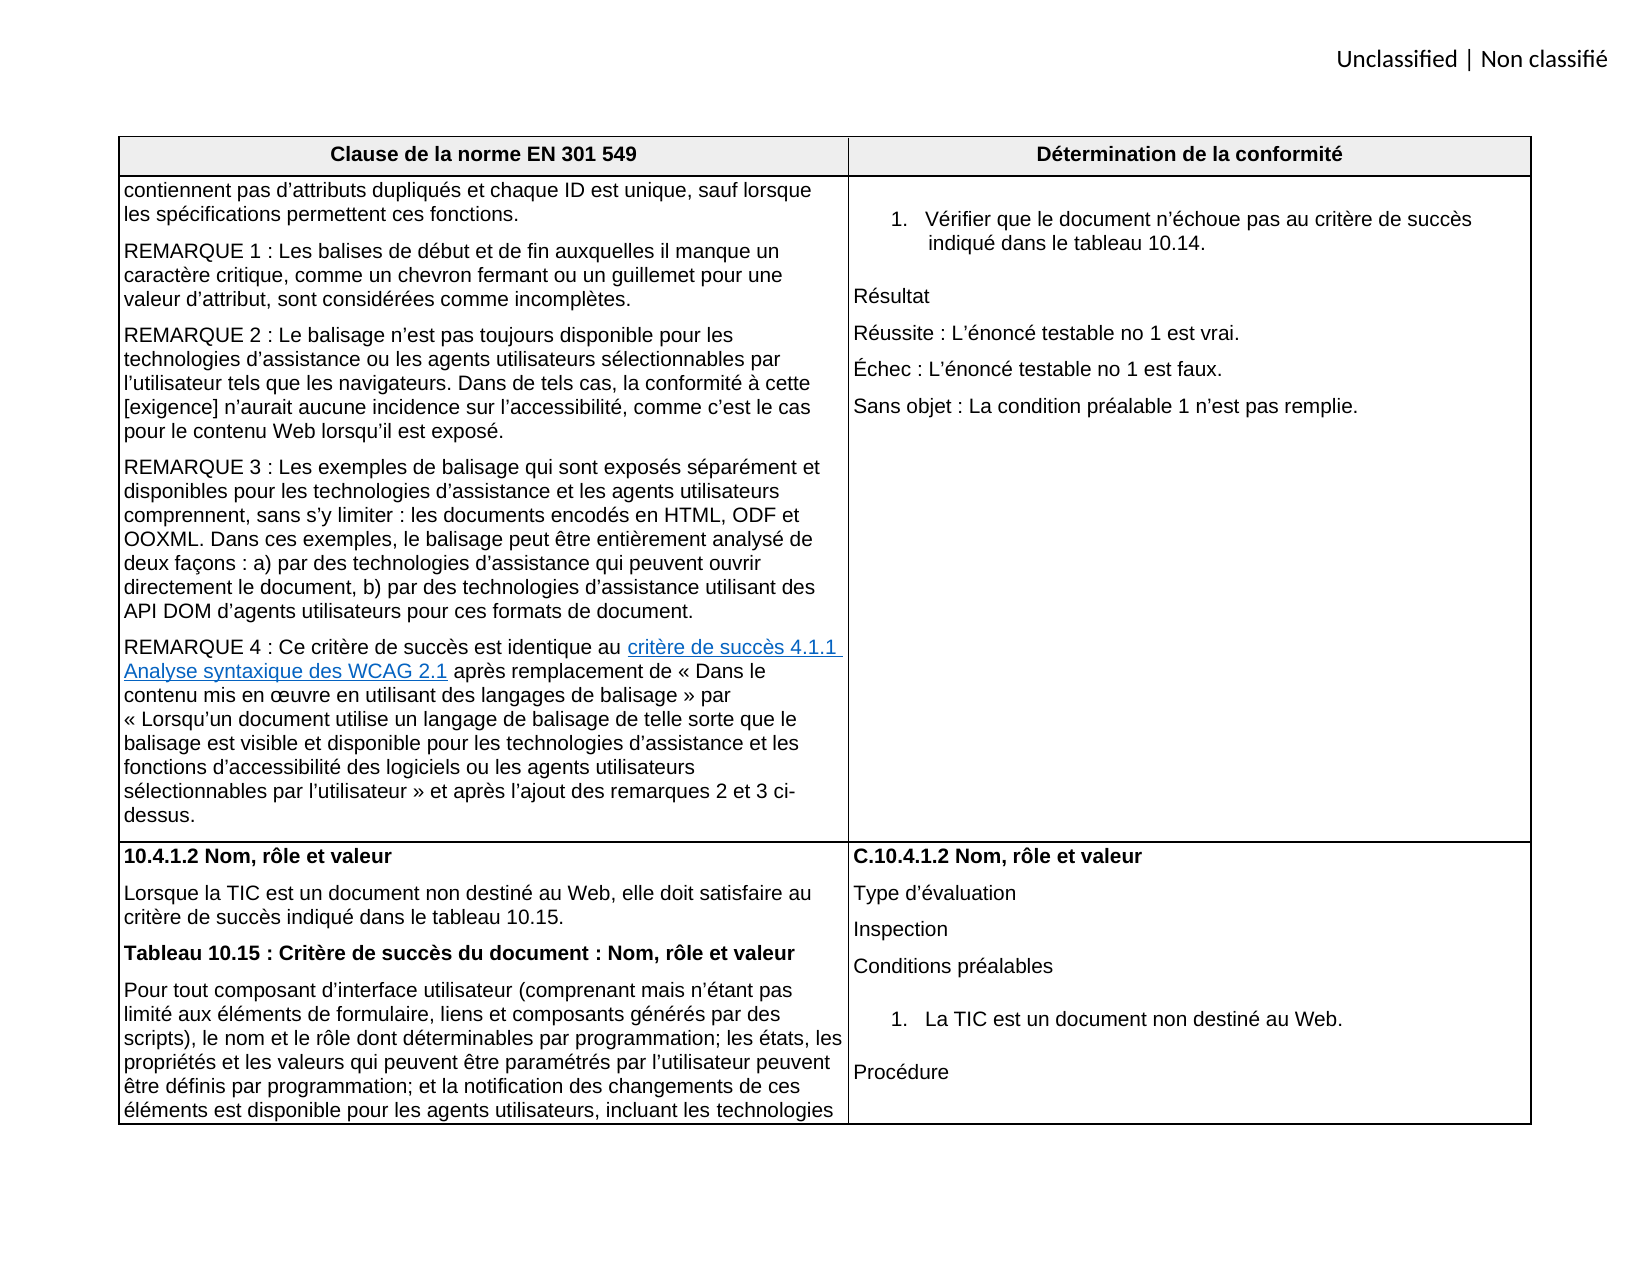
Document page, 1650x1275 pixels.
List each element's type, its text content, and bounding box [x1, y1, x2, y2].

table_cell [120, 177, 848, 841]
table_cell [849, 177, 1530, 841]
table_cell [849, 843, 1530, 1123]
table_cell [120, 843, 848, 1123]
table_header Clause de la norme EN 301 549 [120, 137, 848, 175]
table_header Détermination de la conformité [849, 137, 1530, 175]
